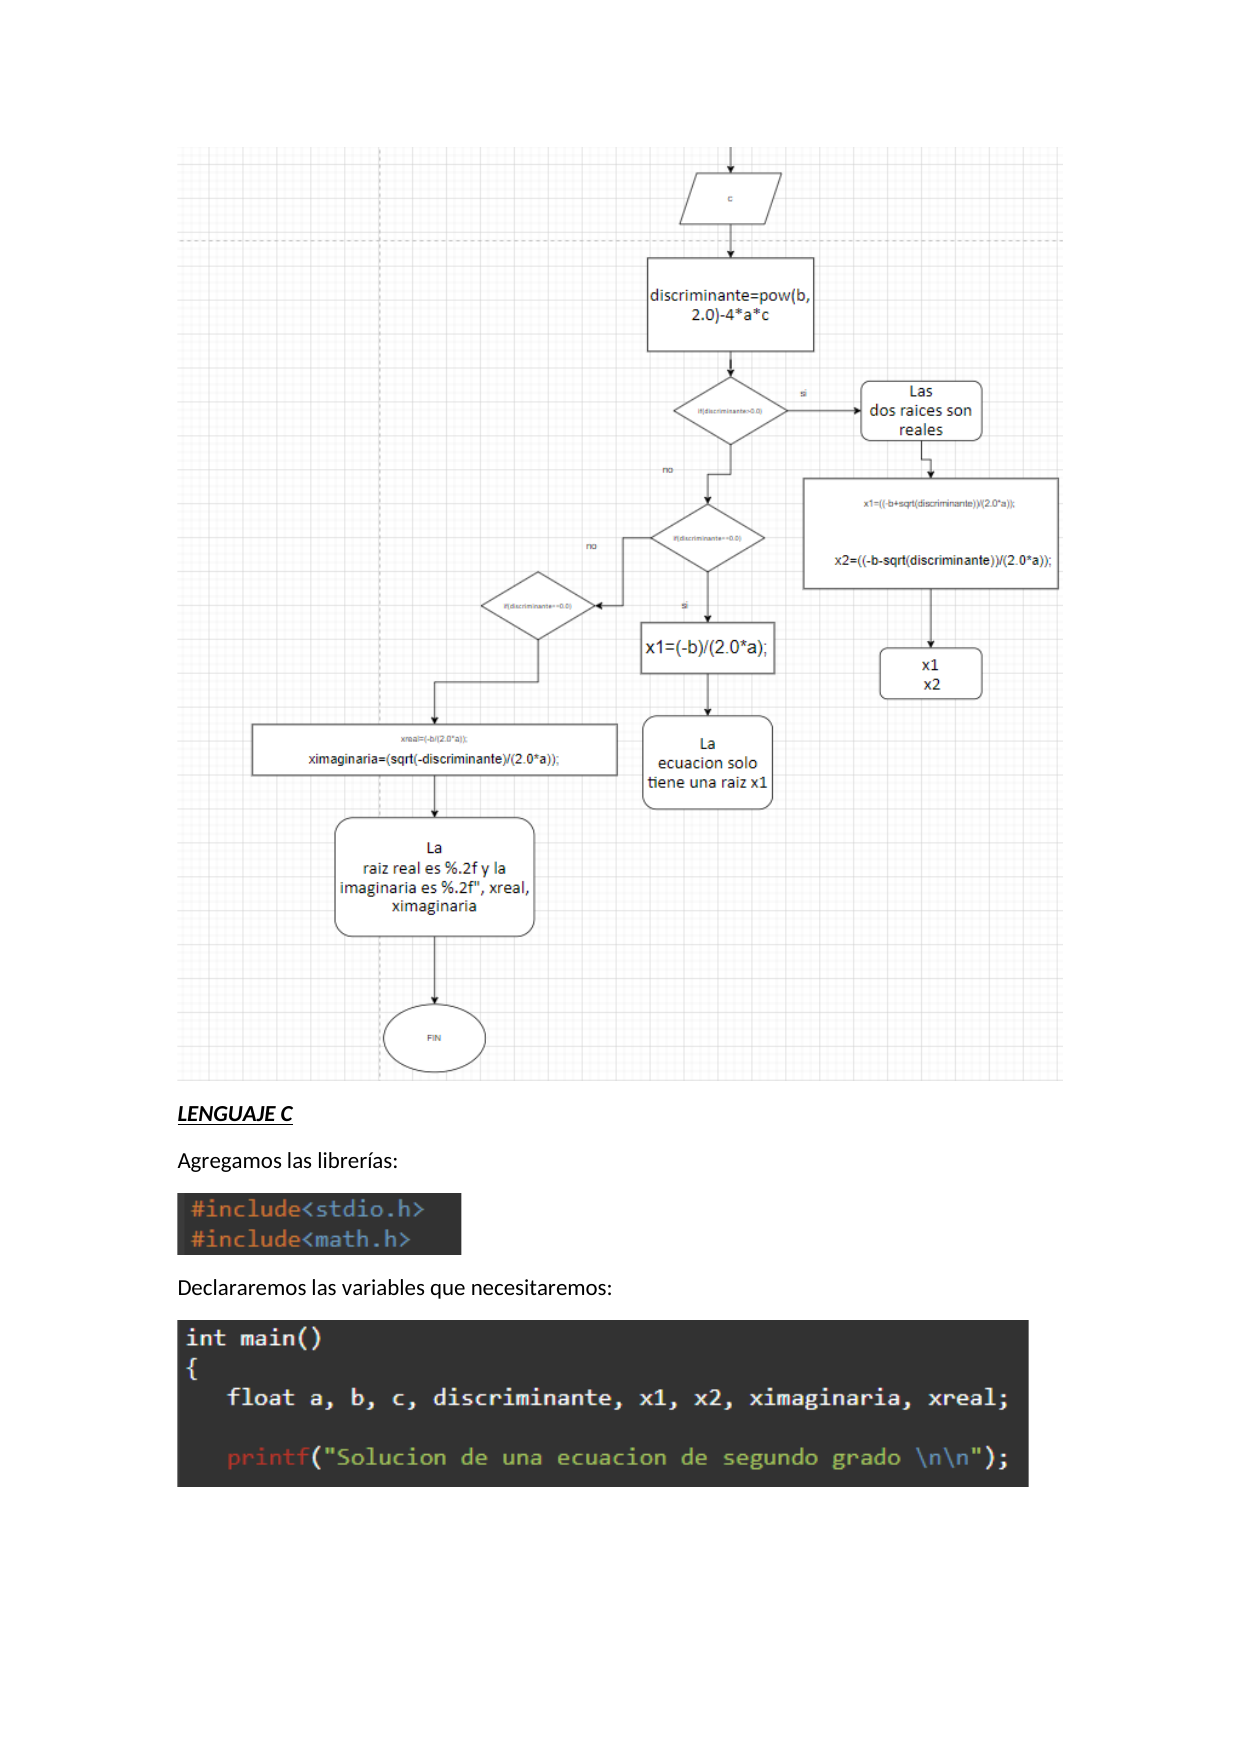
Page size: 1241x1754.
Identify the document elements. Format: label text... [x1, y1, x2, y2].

picture [177, 1320, 1029, 1487]
picture [177, 147, 1063, 1081]
text Agregamos las librerías: [177, 1146, 1063, 1174]
picture [177, 1193, 462, 1255]
text LENGUAJE C [177, 1099, 1063, 1127]
text Declararemos las variables que necesitaremos: [177, 1273, 1063, 1301]
